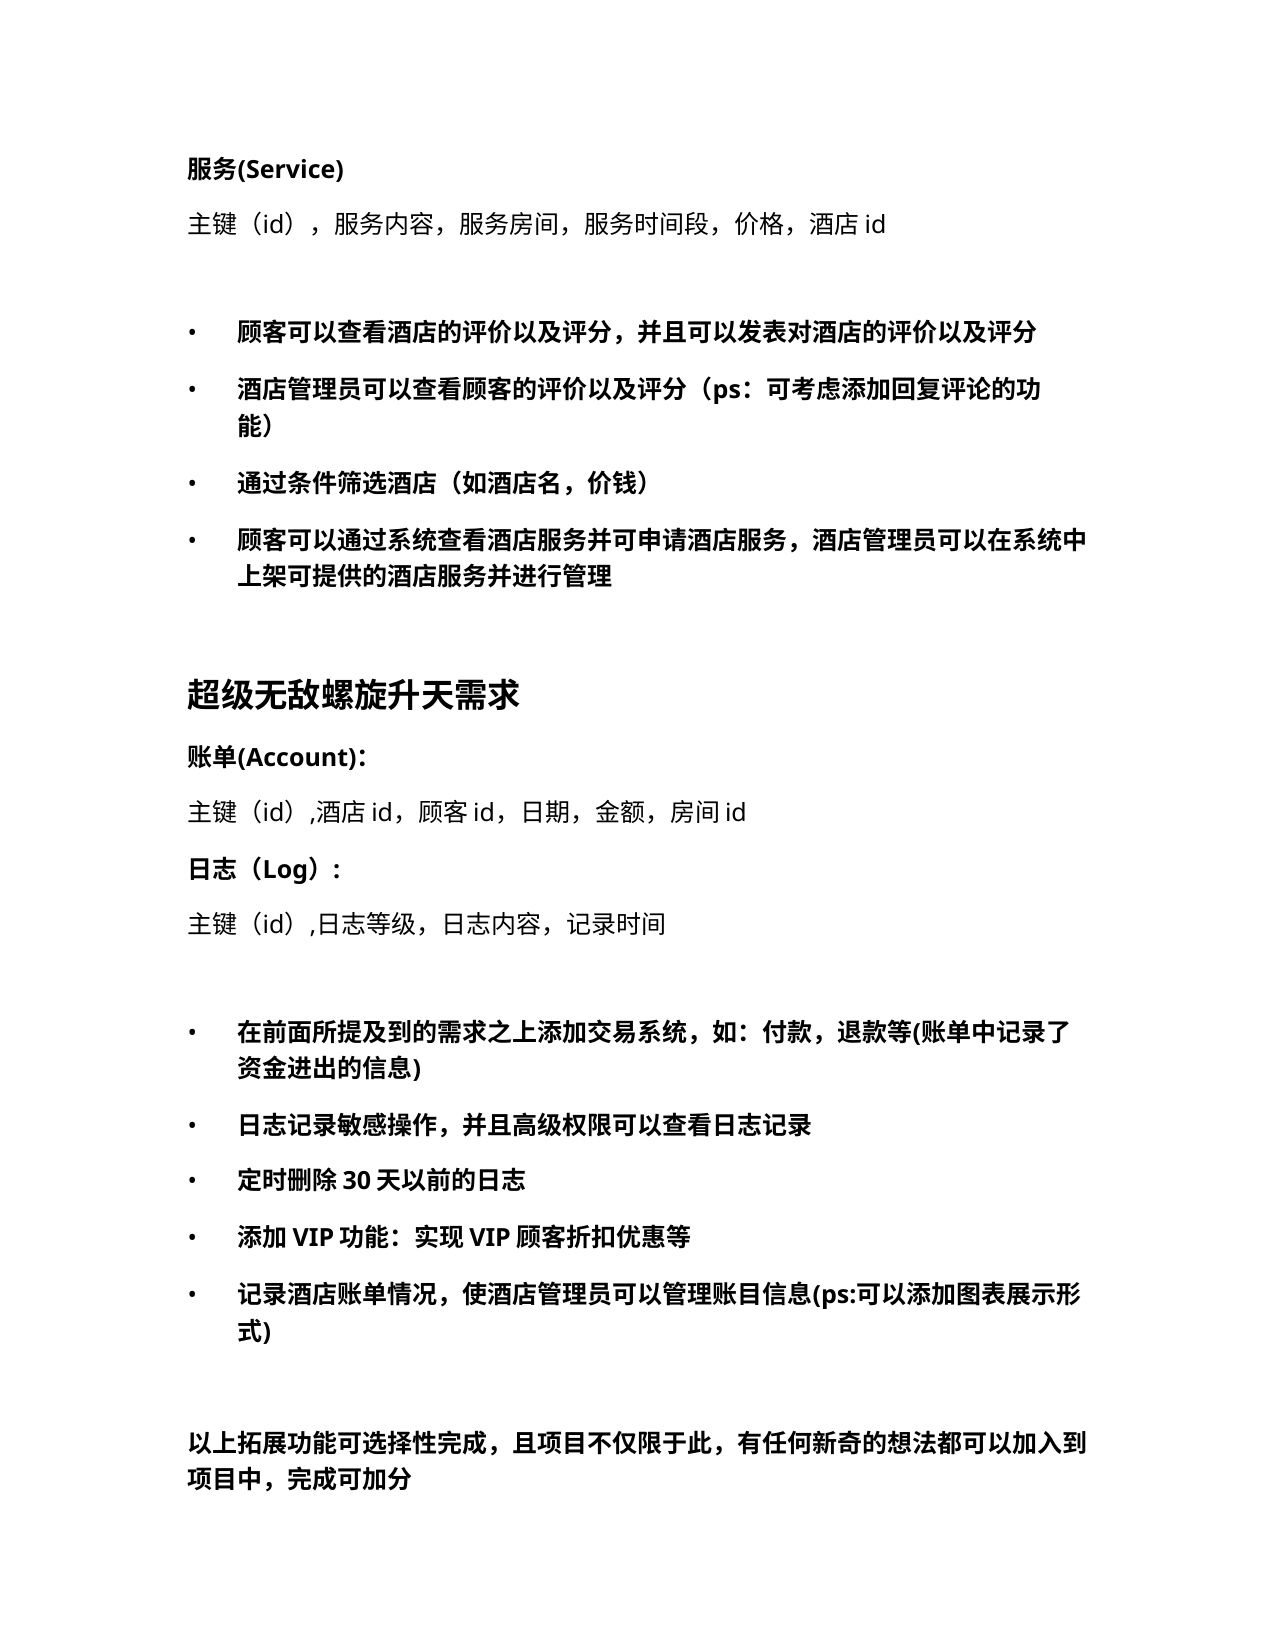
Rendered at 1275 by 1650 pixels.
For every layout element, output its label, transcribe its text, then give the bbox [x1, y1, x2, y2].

subtitle 账单(Account)： [187, 738, 1087, 774]
subtitle 超级无敌螺旋升天需求 [187, 668, 1087, 717]
list 添加VIP功能：实现VIP顾客折扣优惠等 [187, 1218, 1087, 1254]
text 主键（id），服务内容，服务房间，服务时间段，价格，酒店id [187, 205, 1087, 241]
list 通过条件筛选酒店（如酒店名，价钱） [187, 463, 1087, 499]
list 在前面所提及到的需求之上添加交易系统，如：付款，退款等(账单中记录了资金进出的信息) [187, 1012, 1087, 1085]
list 定时删除30天以前的日志 [187, 1163, 1087, 1197]
list 顾客可以查看酒店的评价以及评分，并且可以发表对酒店的评价以及评分 [187, 313, 1087, 349]
subtitle 服务(Service) [187, 150, 1087, 186]
subtitle 日志（Log）: [187, 850, 1087, 886]
subtitle 以上拓展功能可选择性完成，且项目不仅限于此，有任何新奇的想法都可以加入到项目中，完成可加分 [187, 1423, 1087, 1496]
text 主键（id）,酒店id，顾客id，日期，金额，房间id [187, 793, 1087, 829]
list 记录酒店账单情况，使酒店管理员可以管理账目信息(ps:可以添加图表展示形式) [187, 1275, 1087, 1347]
text 主键（id）,日志等级，日志内容，记录时间 [187, 905, 1087, 941]
list 日志记录敏感操作，并且高级权限可以查看日志记录 [187, 1106, 1087, 1142]
list 顾客可以通过系统查看酒店服务并可申请酒店服务，酒店管理员可以在系统中上架可提供的酒店服务并进行管理 [187, 520, 1087, 593]
list 酒店管理员可以查看顾客的评价以及评分（ps：可考虑添加回复评论的功能） [187, 370, 1087, 442]
